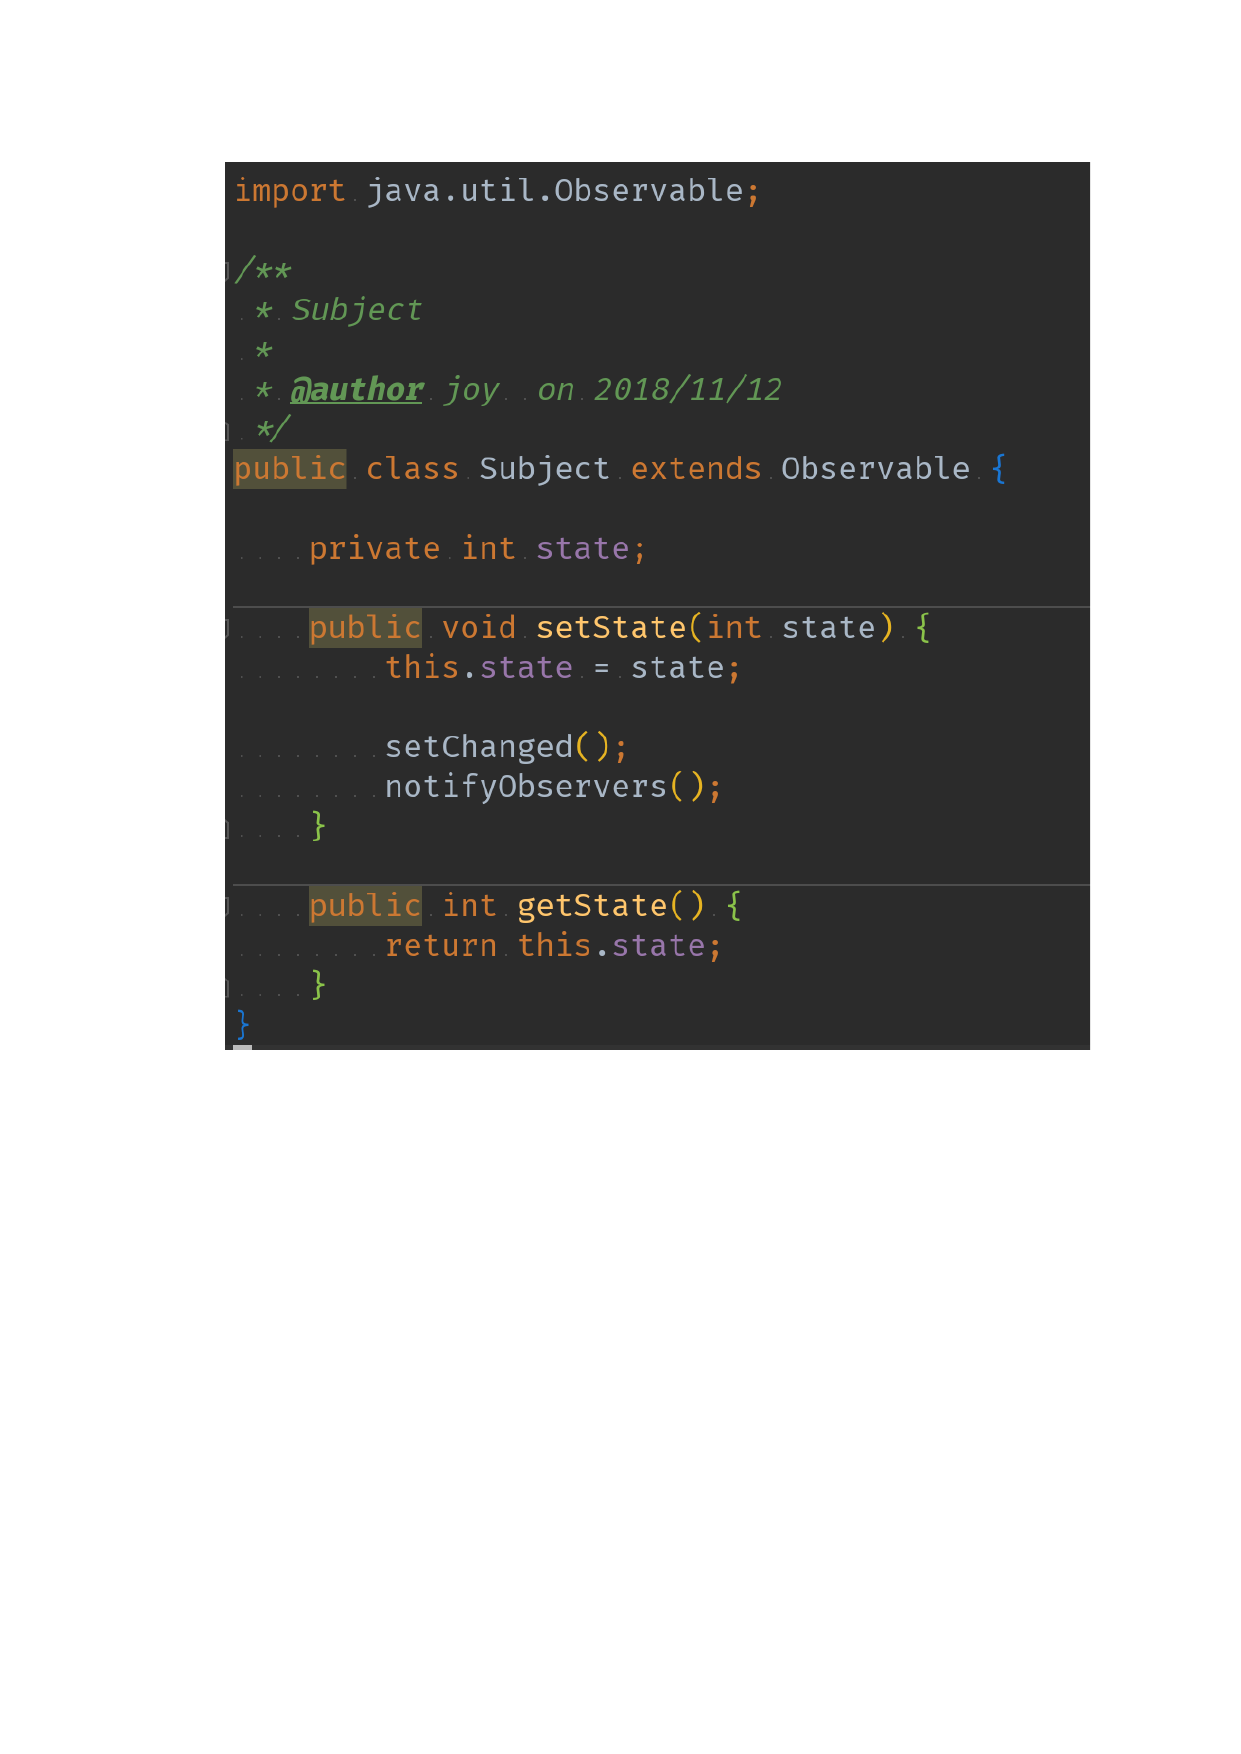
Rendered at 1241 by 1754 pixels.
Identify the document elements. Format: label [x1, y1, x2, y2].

picture [225, 162, 1091, 1050]
